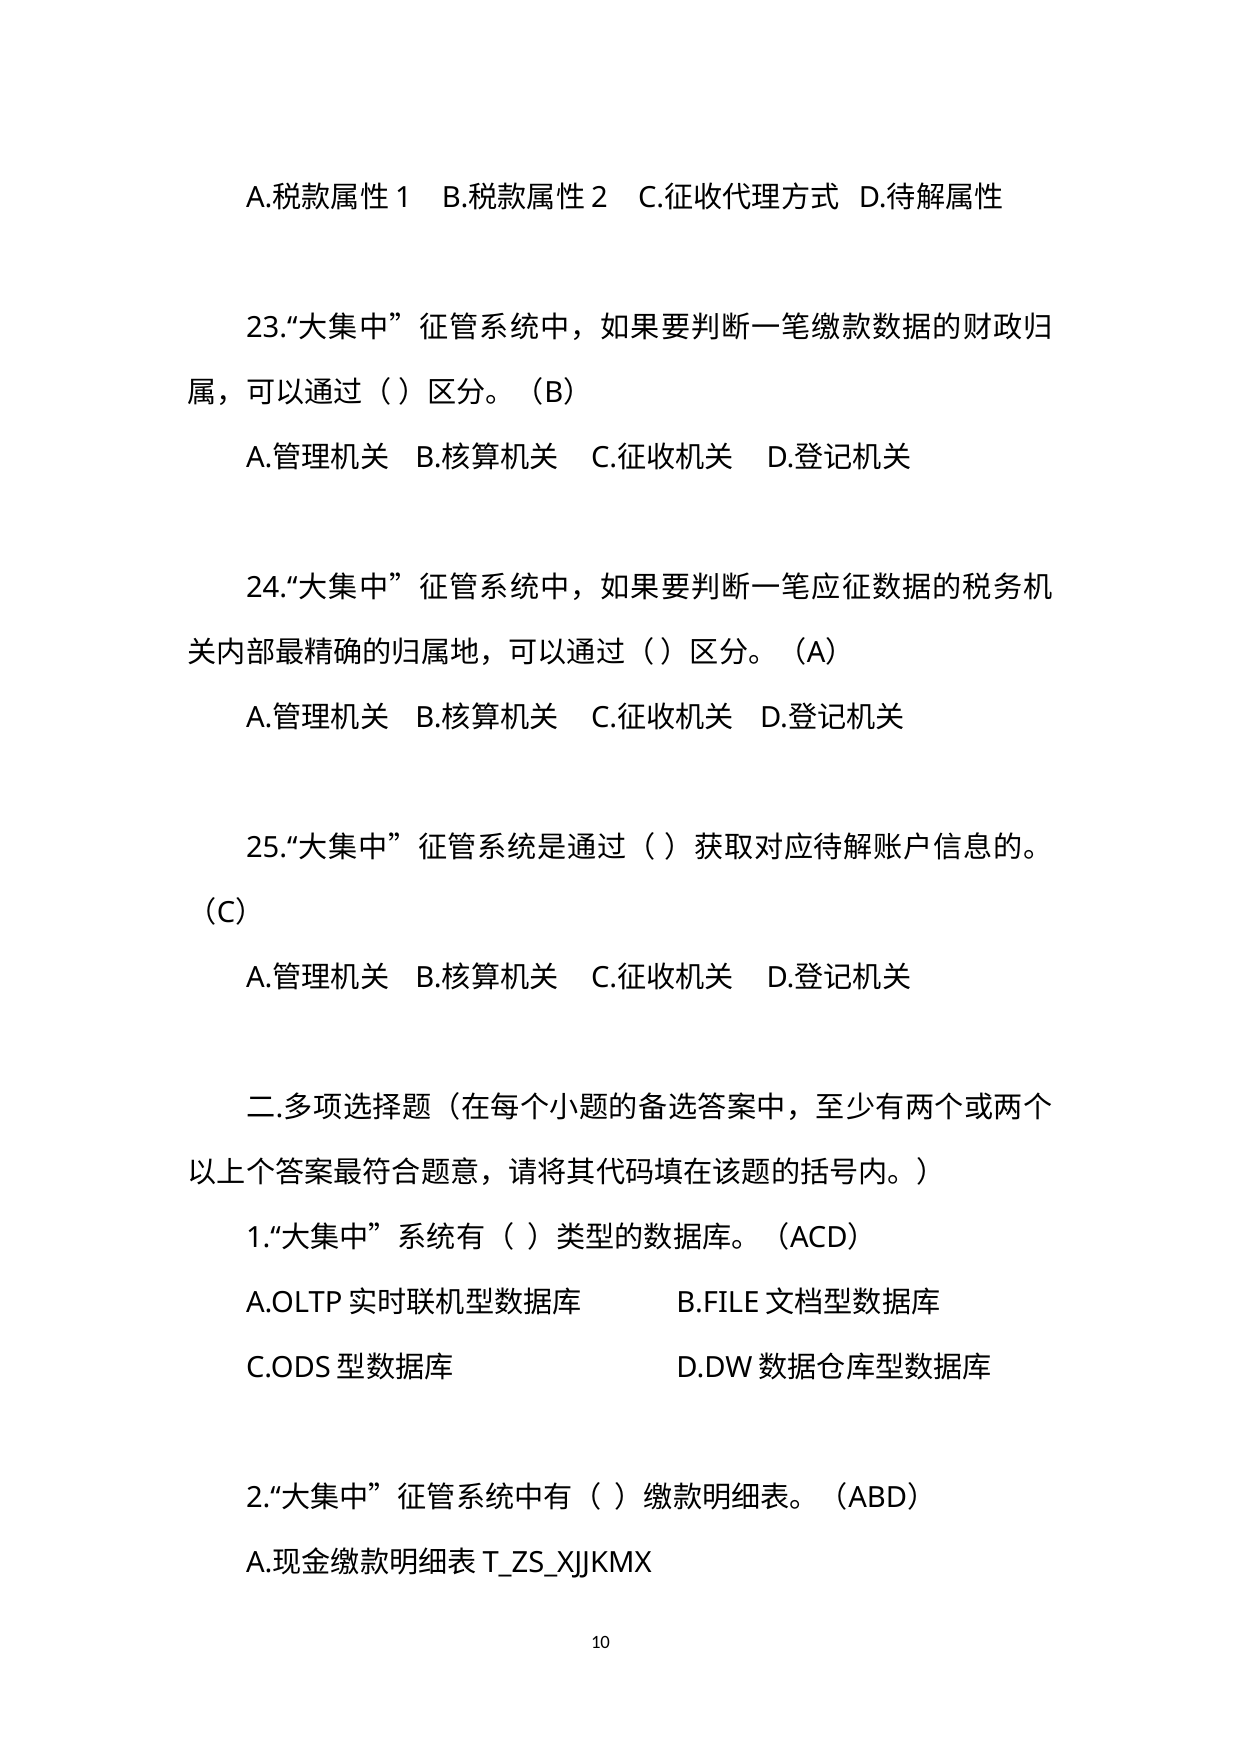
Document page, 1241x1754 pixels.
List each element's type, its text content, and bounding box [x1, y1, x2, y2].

text A.税款属性1 B.税款属性2 C.征收代理方式 D.待解属性 [187, 162, 1053, 227]
text 2.“大集中”征管系统中有（ ）缴款明细表。（ABD） [187, 1462, 1053, 1527]
text A.OLTP实时联机型数据库 B.FILE文档型数据库 [187, 1267, 1053, 1332]
text 1.“大集中”系统有（ ）类型的数据库。（ACD） [187, 1202, 1053, 1267]
text 25.“大集中”征管系统是通过（ ）获取对应待解账户信息的。（C） [187, 812, 1053, 942]
text A.管理机关 B.核算机关 C.征收机关 D.登记机关 [187, 682, 1053, 747]
text 24.“大集中”征管系统中，如果要判断一笔应征数据的税务机关内部最精确的归属地，可以通过（ ）区分。（A） [187, 552, 1053, 682]
text A.管理机关 B.核算机关 C.征收机关 D.登记机关 [187, 942, 1053, 1007]
text A.现金缴款明细表T_ZS_XJJKMX [187, 1527, 1053, 1592]
text C.ODS型数据库 D.DW数据仓库型数据库 [187, 1332, 1053, 1397]
text 23.“大集中”征管系统中，如果要判断一笔缴款数据的财政归属，可以通过（ ）区分。（B） [187, 292, 1053, 422]
text 二.多项选择题（在每个小题的备选答案中，至少有两个或两个以上个答案最符合题意，请将其代码填在该题的括号内。） [187, 1072, 1053, 1202]
text A.管理机关 B.核算机关 C.征收机关 D.登记机关 [187, 422, 1053, 487]
